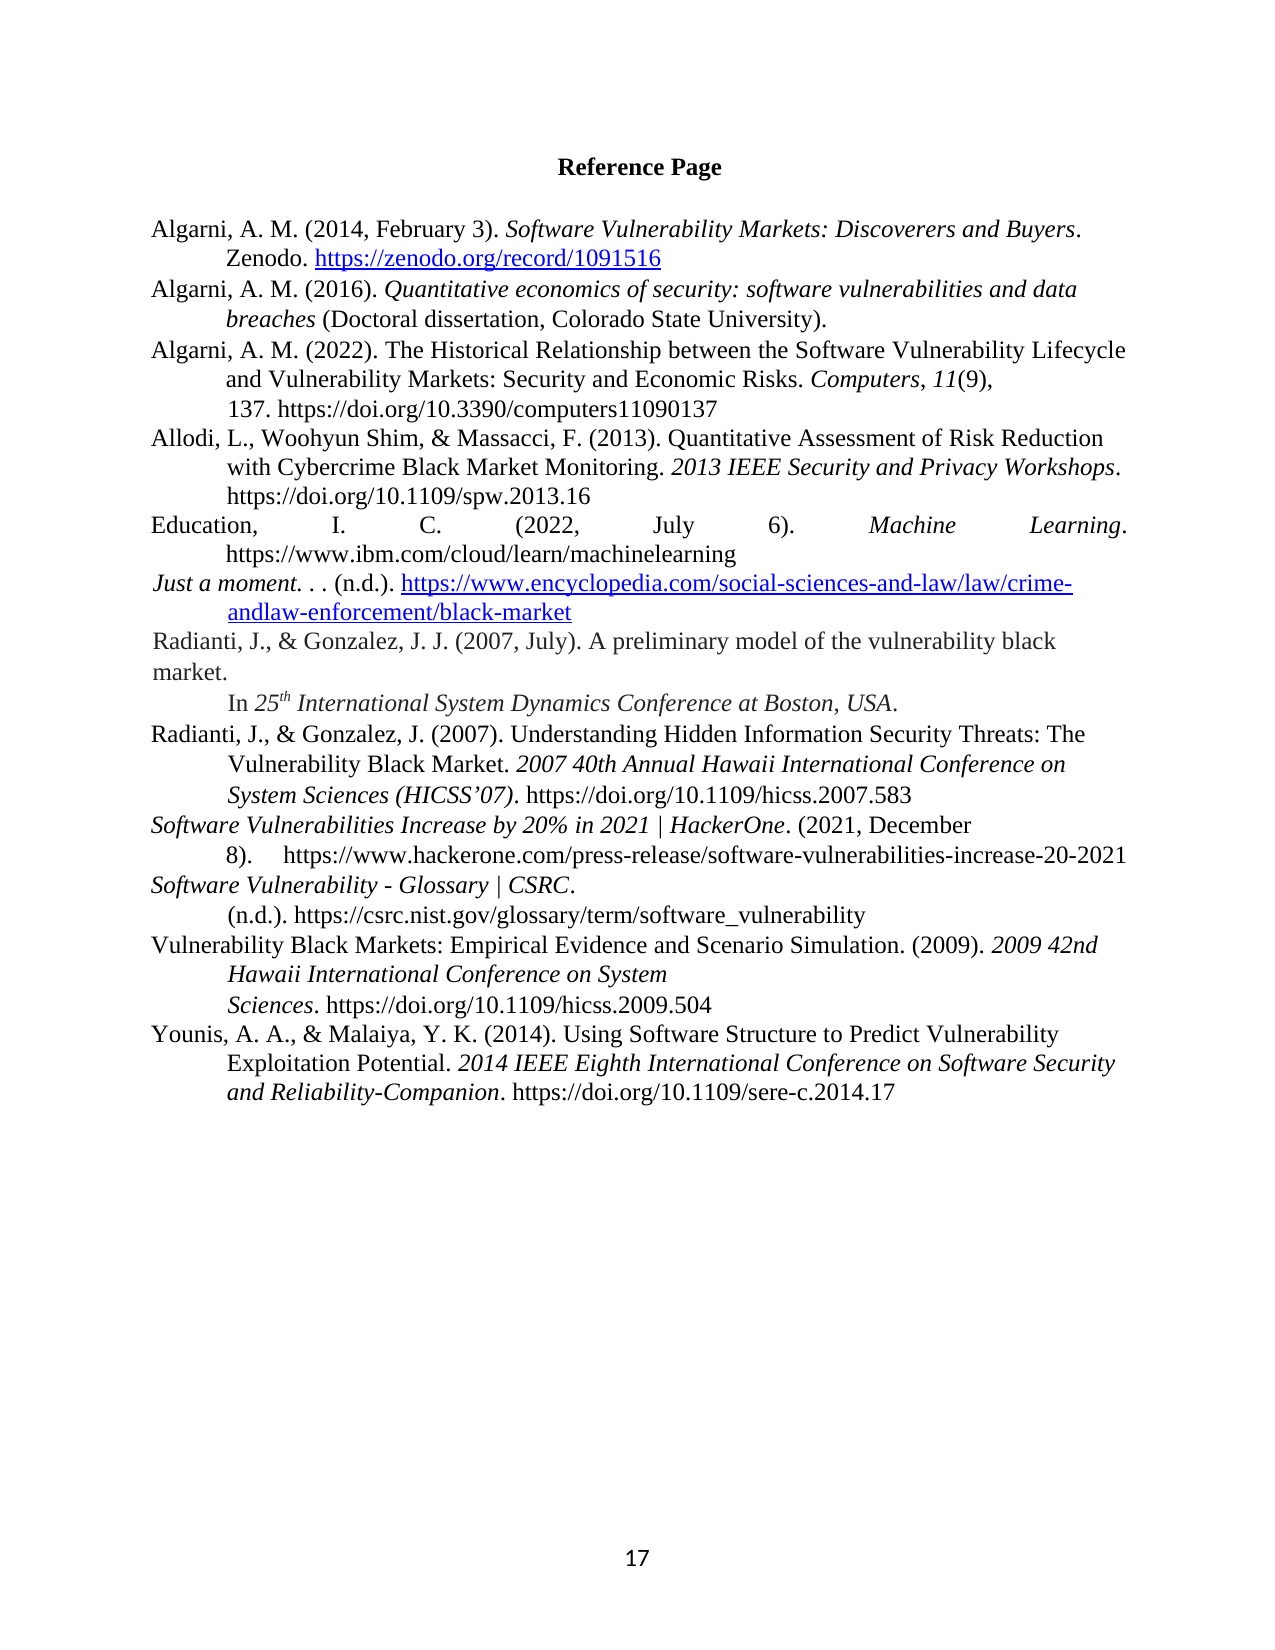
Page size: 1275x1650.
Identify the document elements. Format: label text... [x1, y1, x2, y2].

text Allodi, L., Woohyun Shim, & Massacci, F. (2013). Quantitative Assessment of Risk Reduction with Cybercrime Black Market Monitoring. 2013 IEEE Security and Privacy Workshops. https://doi.org/10.1109/spw.2013.16 [151, 424, 1121, 509]
text Vulnerability Black Market. 2007 40th Annual Hawaii International Conference on [227, 749, 1127, 778]
text Algarni, A. M. (2014, February 3). Software Vulnerability Markets: Discoverers and Buyers. Zenodo. https://zenodo.org/record/1091516 [151, 214, 1127, 272]
text System Sciences (HICSS’07). https://doi.org/10.1109/hicss.2007.583 [227, 780, 1127, 809]
text Reference Page [152, 152, 1127, 181]
text Younis, A. A., & Malaiya, Y. K. (2014). Using Software Structure to Predict Vulnerability Exploitation Potential. 2014 IEEE Eighth International Conference on Software Security and Reliability-Companion. https://doi.org/10.1109/sere-c.2014.17 [151, 1020, 1121, 1106]
text Sciences. https://doi.org/10.1109/hicss.2009.504 [227, 990, 1127, 1019]
text Software Vulnerabilities Increase by 20% in 2021 | HackerOne. (2021, December [151, 810, 1127, 838]
text 8). https://www.hackerone.com/press-release/software-vulnerabilities-increase-20-2021 Software Vulnerability - Glossary | CSRC. [151, 841, 1127, 899]
text Radianti, J., & Gonzalez, J. J. (2007, July). A preliminary model of the vulnerability black market. [152, 626, 1127, 686]
text 137. https://doi.org/10.3390/computers11090137 [227, 394, 1127, 423]
text Algarni, A. M. (2022). The Historical Relationship between the Software Vulnerability Lifecycle and Vulnerability Markets: Security and Economic Risks. Computers, 11(9), [151, 335, 1127, 393]
text Education, I. C. (2022, July 6). Machine Learning. https://www.ibm.com/cloud/learn/machinelearning [151, 510, 1127, 568]
text In 25th International System Dynamics Conference at Boston, USA. [227, 688, 1127, 717]
text Just a moment. . . (n.d.). https://www.encyclopedia.com/social-sciences-and-law/law/crime-andlaw-enforcement/black-market [152, 569, 1127, 626]
text Algarni, A. M. (2016). Quantitative economics of security: software vulnerabilities and data breaches (Doctoral dissertation, Colorado State University). [151, 274, 1127, 333]
text Vulnerability Black Markets: Empirical Evidence and Scenario Simulation. (2009). 2009 42nd [151, 930, 1127, 958]
text (n.d.). https://csrc.nist.gov/glossary/term/software_vulnerability [227, 900, 1127, 929]
text Hawaii International Conference on System [227, 959, 1127, 988]
text Radianti, J., & Gonzalez, J. (2007). Understanding Hidden Information Security Threats: The [151, 719, 1127, 748]
